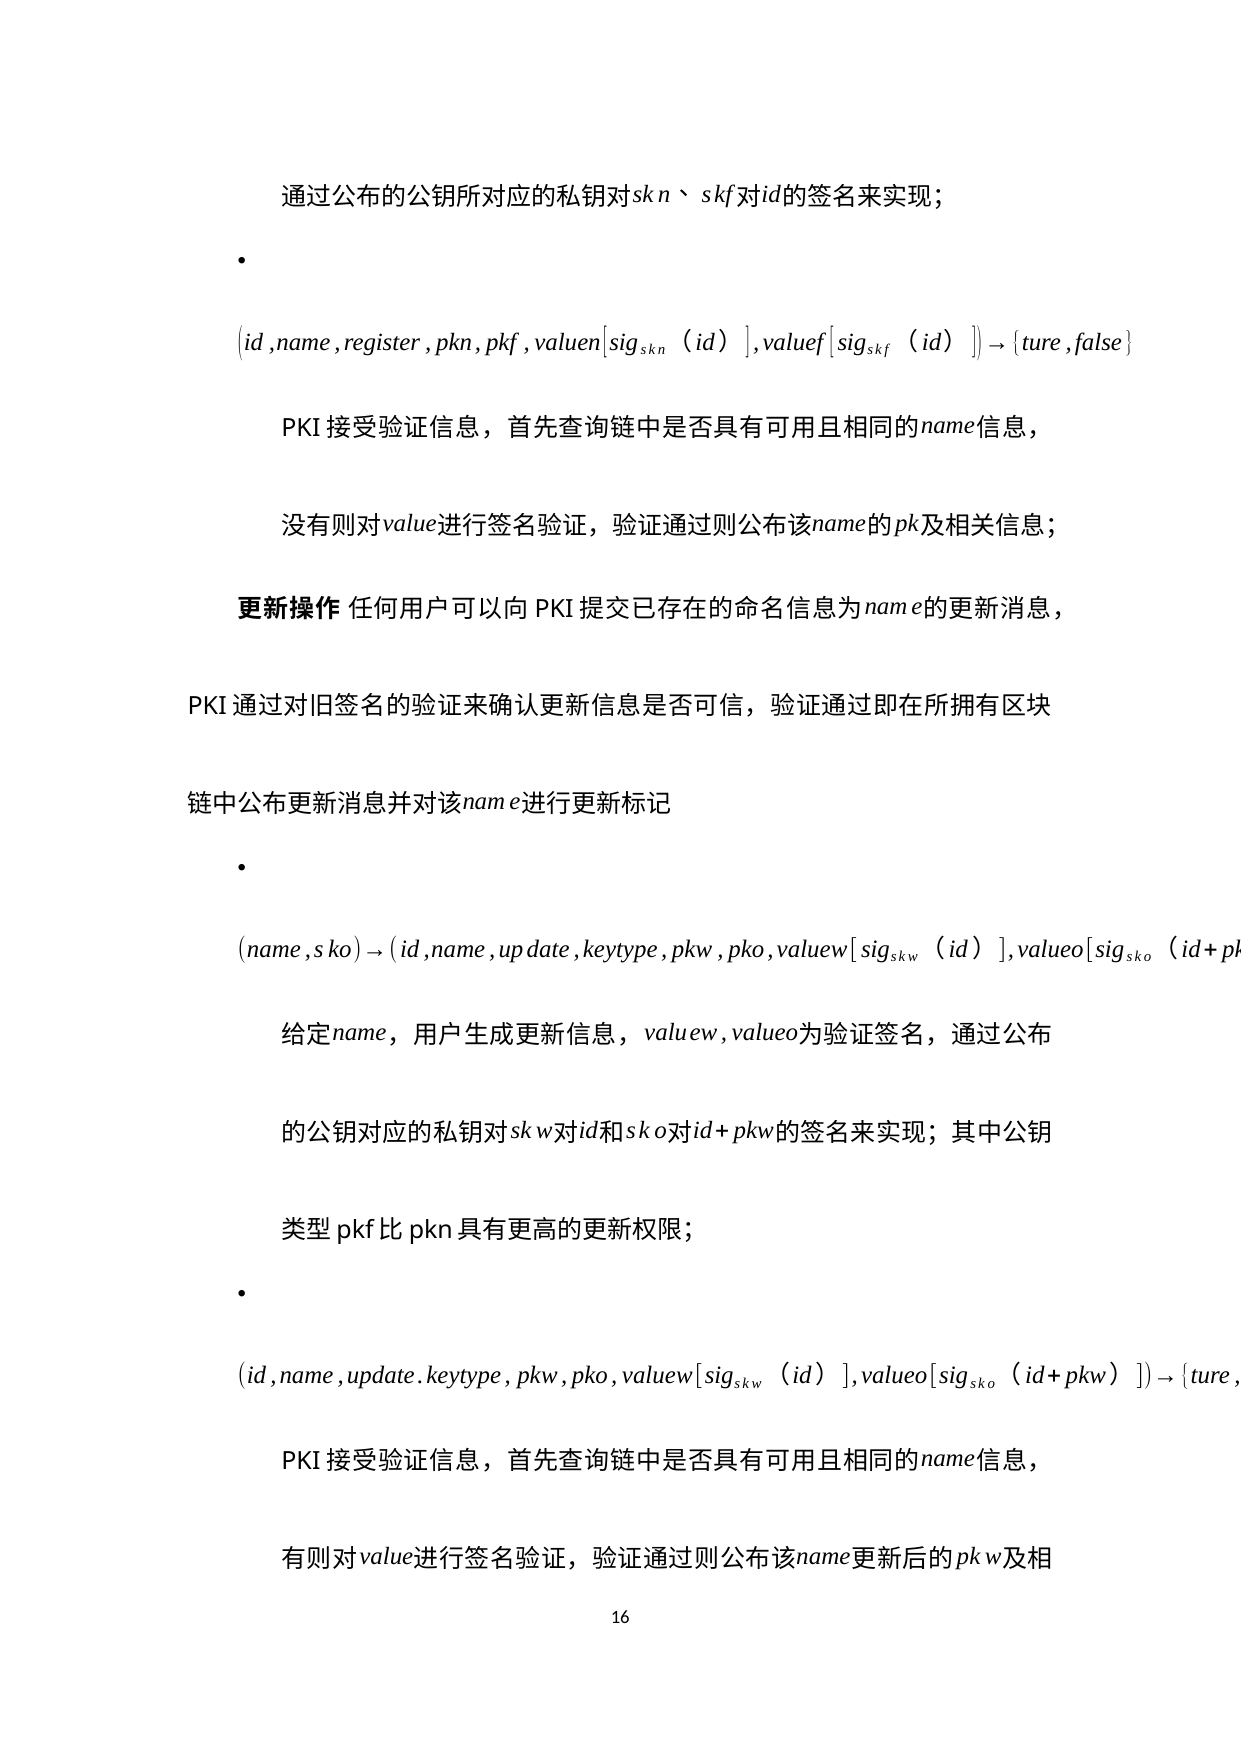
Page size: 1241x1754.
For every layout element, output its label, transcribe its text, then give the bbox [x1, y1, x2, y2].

list PKI接受验证信息，首先查询链中是否具有可用且相同的信息，没有则对进行签名验证，验证通过则公布该的及相关信息； [281, 393, 1053, 556]
text 更新操作 任何用户可以向PKI提交已存在的命名信息为的更新消息，PKI通过对旧签名的验证来确认更新信息是否可信，验证通过即在所拥有区块链中公布更新消息并对该进行更新标记 [187, 574, 1053, 834]
list PKI接受验证信息，首先查询链中是否具有可用且相同的信息，有则对进行签名验证，验证通过则公布该更新后的及相关信息； [281, 1426, 1053, 1589]
list 给定，用户生成更新信息，为验证签名，通过公布的公钥对应的私钥对对和对的签名来实现；其中公钥类型pkf比pkn具有更高的更新权限； [281, 1000, 1053, 1260]
list ， [237, 852, 1053, 982]
list ， [237, 1278, 1053, 1408]
list ， [237, 245, 1053, 375]
list 给定，注册拥有者生成并发送注册信息，为验证签名，通过公布的公钥所对应的私钥对对的签名来实现； [281, 162, 1053, 227]
